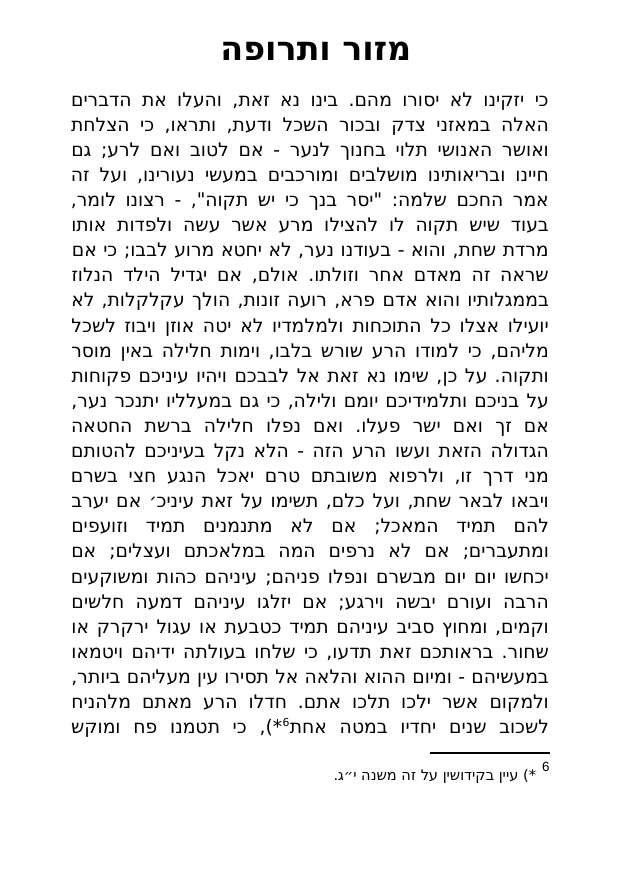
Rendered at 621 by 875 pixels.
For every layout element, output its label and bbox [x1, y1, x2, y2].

text [71, 89, 549, 738]
